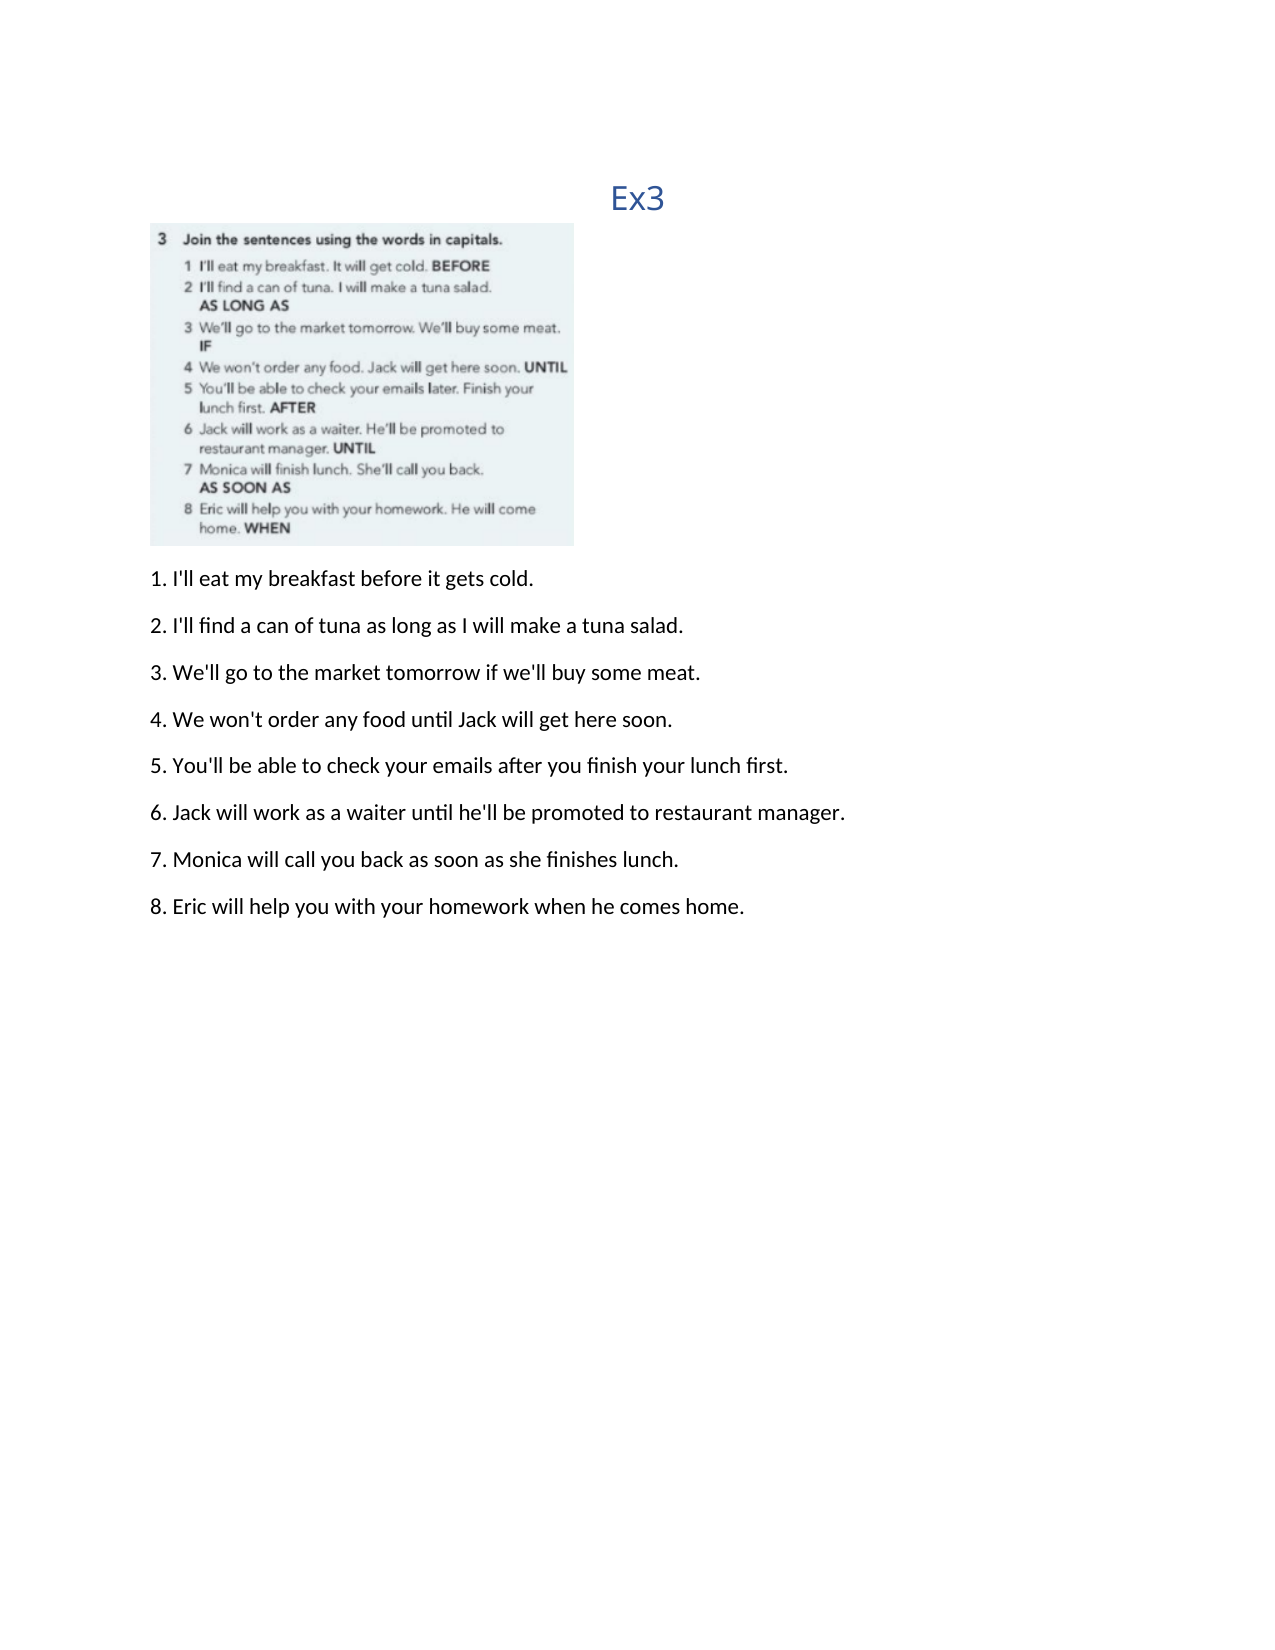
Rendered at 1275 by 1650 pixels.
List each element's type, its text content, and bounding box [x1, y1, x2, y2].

text 8. Eric will help you with your homework when he comes home. [150, 892, 1125, 920]
text 5. You'll be able to check your emails after you finish your lunch first. [150, 752, 1125, 779]
picture [150, 223, 574, 546]
text 2. I'll find a can of tuna as long as I will make a tuna salad. [150, 611, 1125, 639]
text 7. Monica will call you back as soon as she finishes lunch. [150, 845, 1125, 873]
text 3. We'll go to the market tomorrow if we'll buy some meat. [150, 658, 1125, 686]
text 1. I'll eat my breakfast before it gets cold. [150, 564, 1125, 592]
text 6. Jack will work as a waiter until he'll be promoted to restaurant manager. [150, 798, 1125, 826]
subtitle Ex3 [150, 175, 1125, 220]
text 4. We won't order any food until Jack will get here soon. [150, 705, 1125, 733]
